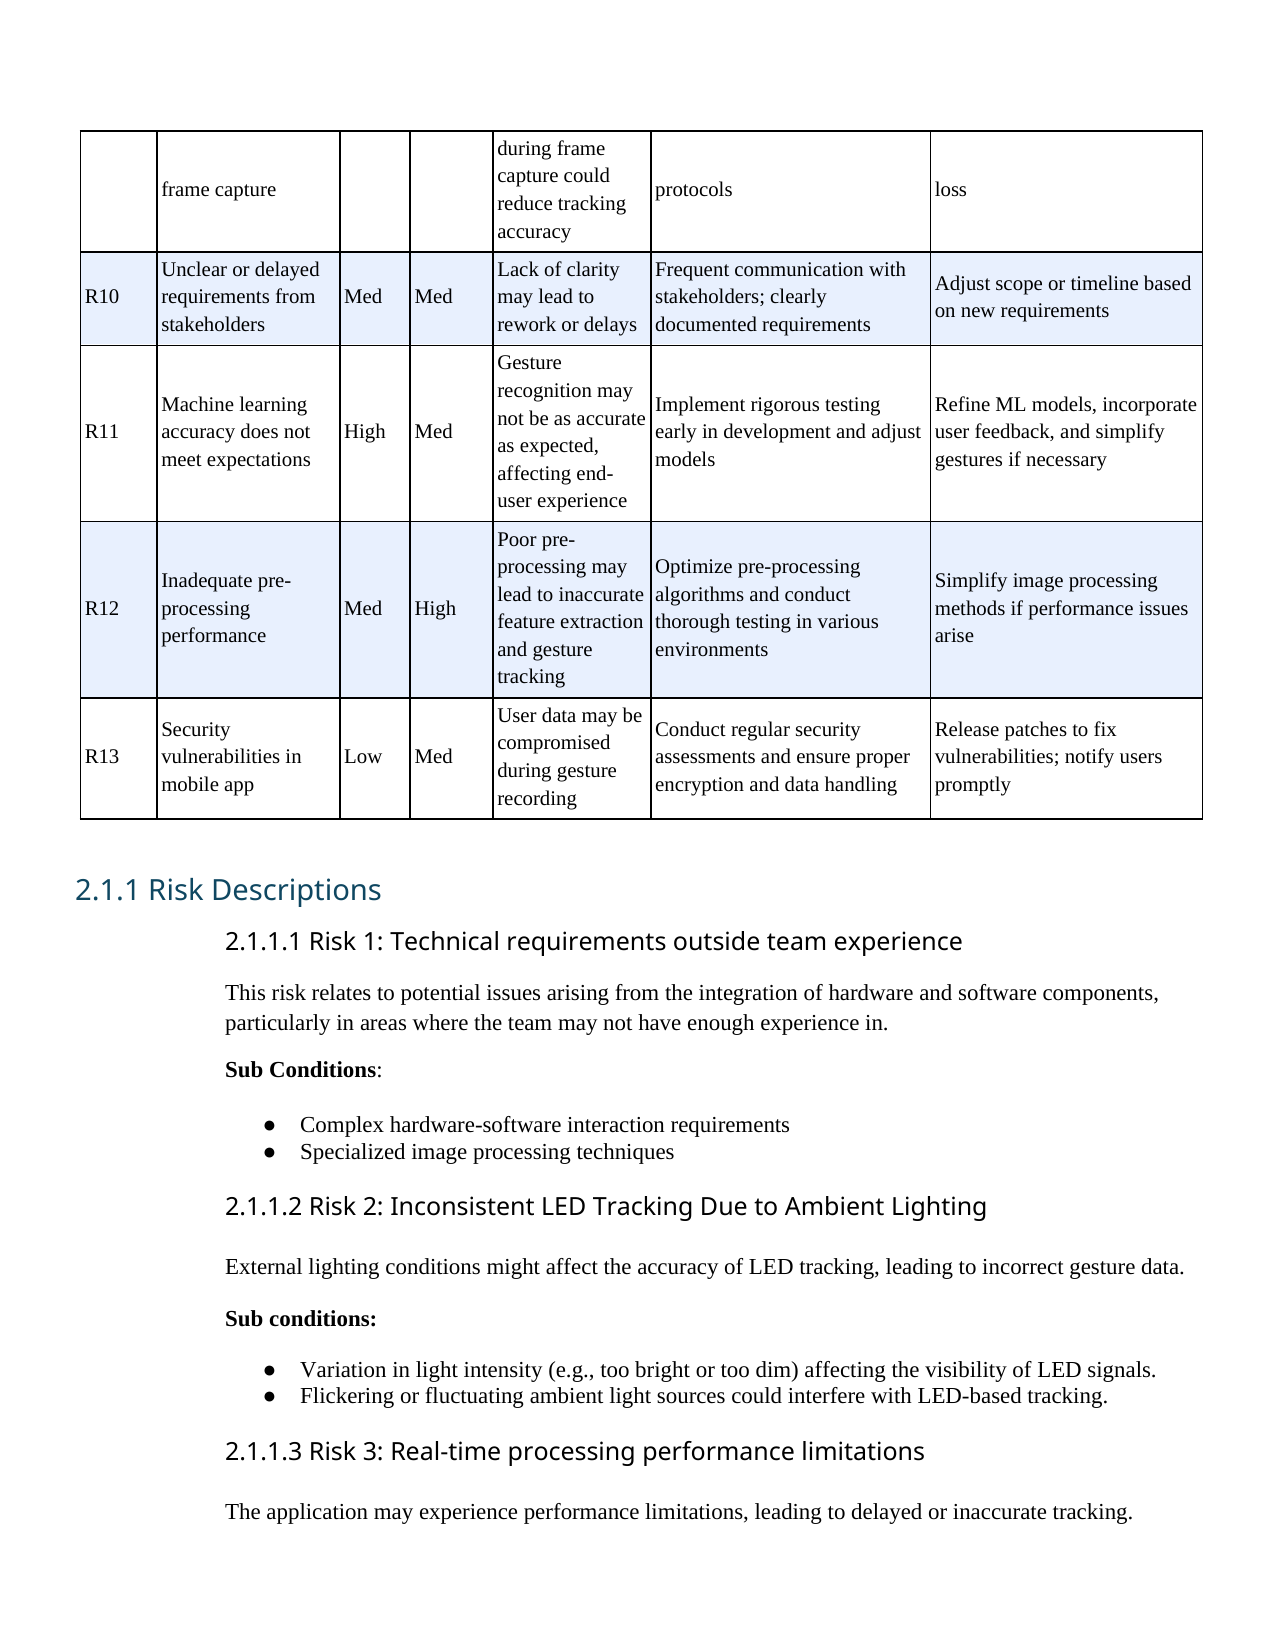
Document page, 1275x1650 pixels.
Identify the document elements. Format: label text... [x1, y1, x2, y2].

text External lighting conditions might affect the accuracy of LED tracking, leading to incorrect gesture data. [150, 1253, 1200, 1279]
text 2.1.1.3 Risk 3: Real-time processing performance limitations [150, 1434, 1200, 1468]
text This risk relates to potential issues arising from the integration of hardware and software components, particularly in areas where the team may not have enough experience in. [225, 979, 1200, 1036]
list Variation in light intensity (e.g., too bright or too dim) affecting the visibility of LED signals. [262, 1356, 1200, 1382]
text The application may experience performance limitations, leading to delayed or inaccurate tracking. [225, 1498, 1200, 1524]
subtitle 2.1.1 Risk Descriptions [75, 869, 1200, 909]
list Flickering or fluctuating ambient light sources could interfere with LED-based tracking. [262, 1382, 1200, 1409]
text 2.1.1.2 Risk 2: Inconsistent LED Tracking Due to Ambient Lighting [225, 1189, 1200, 1223]
text Sub conditions: [150, 1304, 1200, 1331]
text 2.1.1.1 Risk 1: Technical requirements outside team experience [225, 923, 1200, 957]
list Specialized image processing techniques [262, 1138, 1200, 1164]
list Complex hardware-software interaction requirements [262, 1111, 1200, 1138]
text Sub Conditions: [150, 1056, 1200, 1082]
